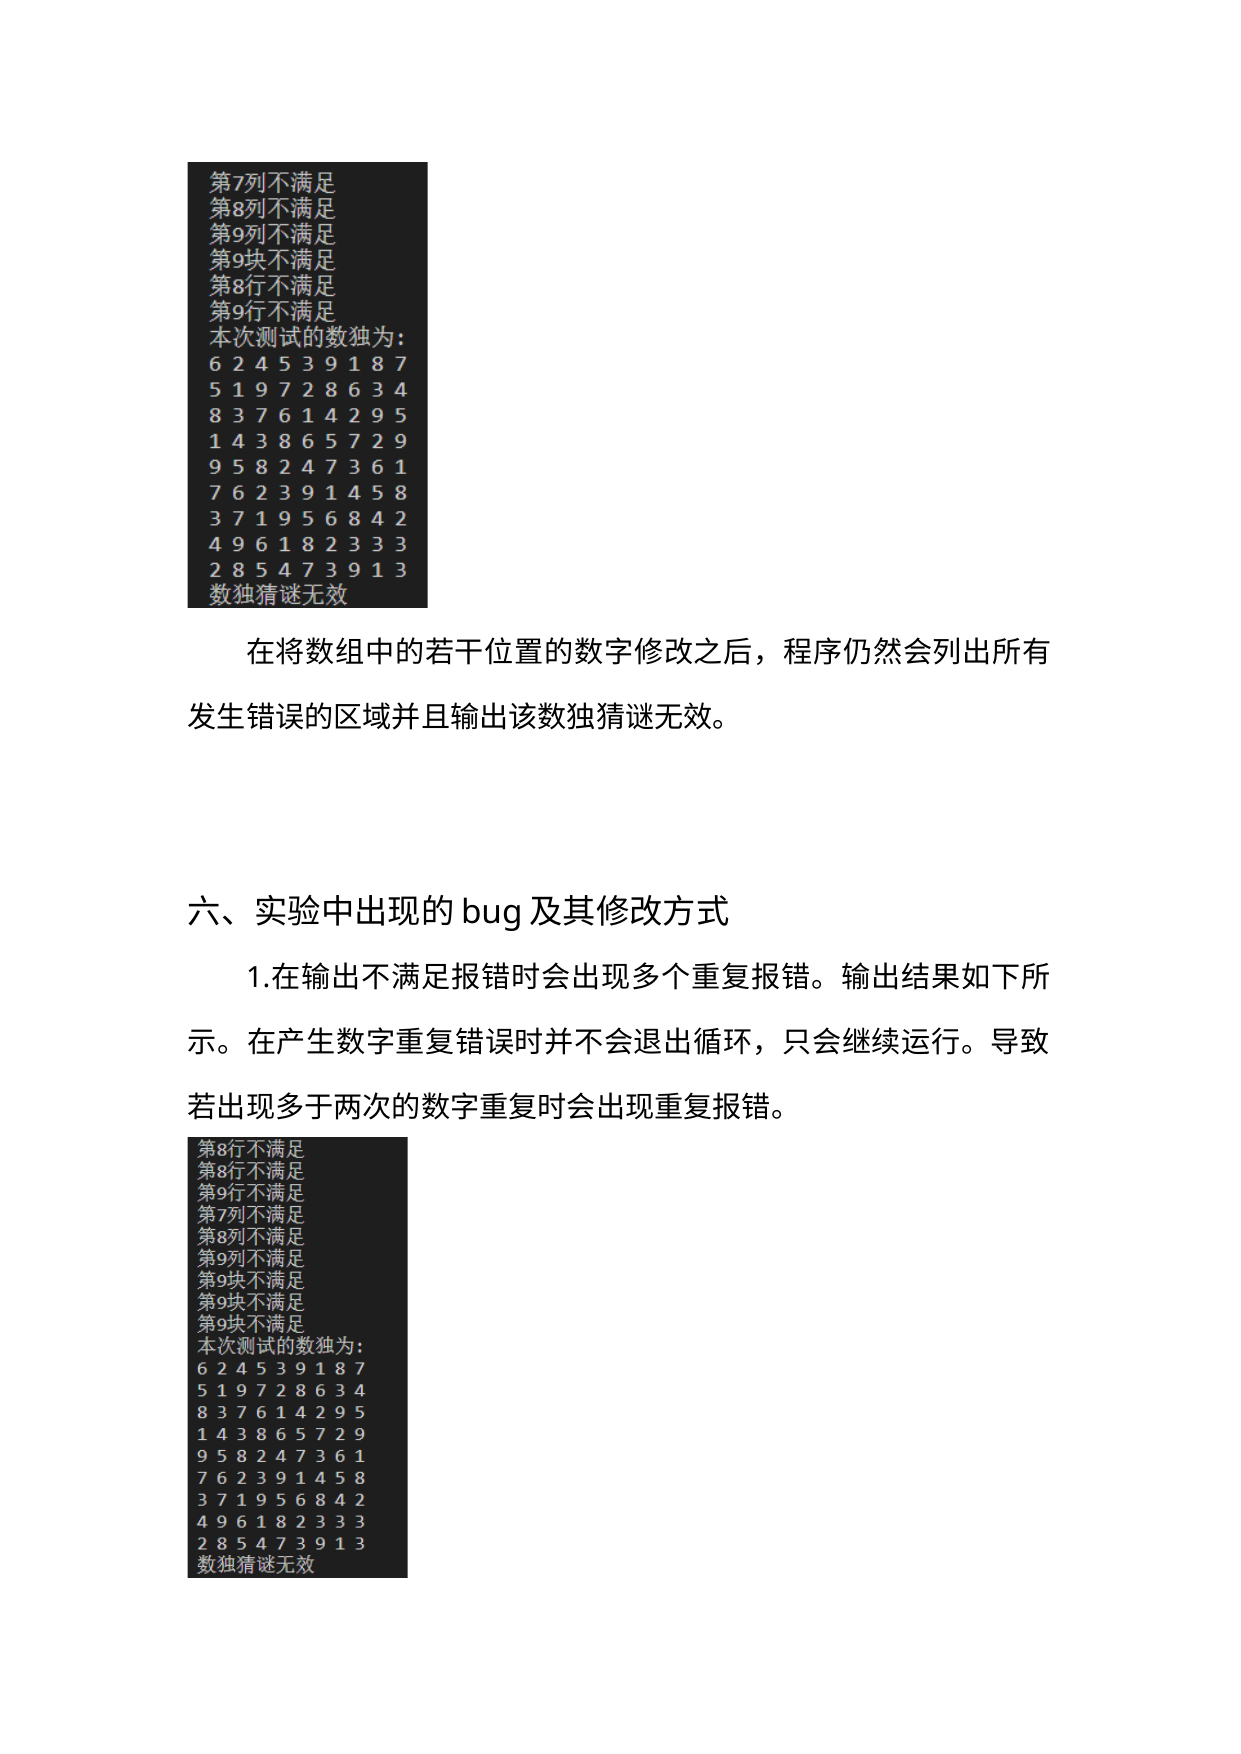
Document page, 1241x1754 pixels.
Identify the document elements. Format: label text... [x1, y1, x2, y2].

text 在将数组中的若干位置的数字修改之后，程序仍然会列出所有发生错误的区域并且输出该数独猜谜无效。 [187, 617, 1053, 747]
text 1.在输出不满足报错时会出现多个重复报错。输出结果如下所示。在产生数字重复错误时并不会退出循环，只会继续运行。导致若出现多于两次的数字重复时会出现重复报错。 [187, 942, 1053, 1137]
picture [187, 1137, 408, 1578]
text 六、实验中出现的bug及其修改方式 [187, 877, 1053, 942]
picture [187, 162, 428, 608]
